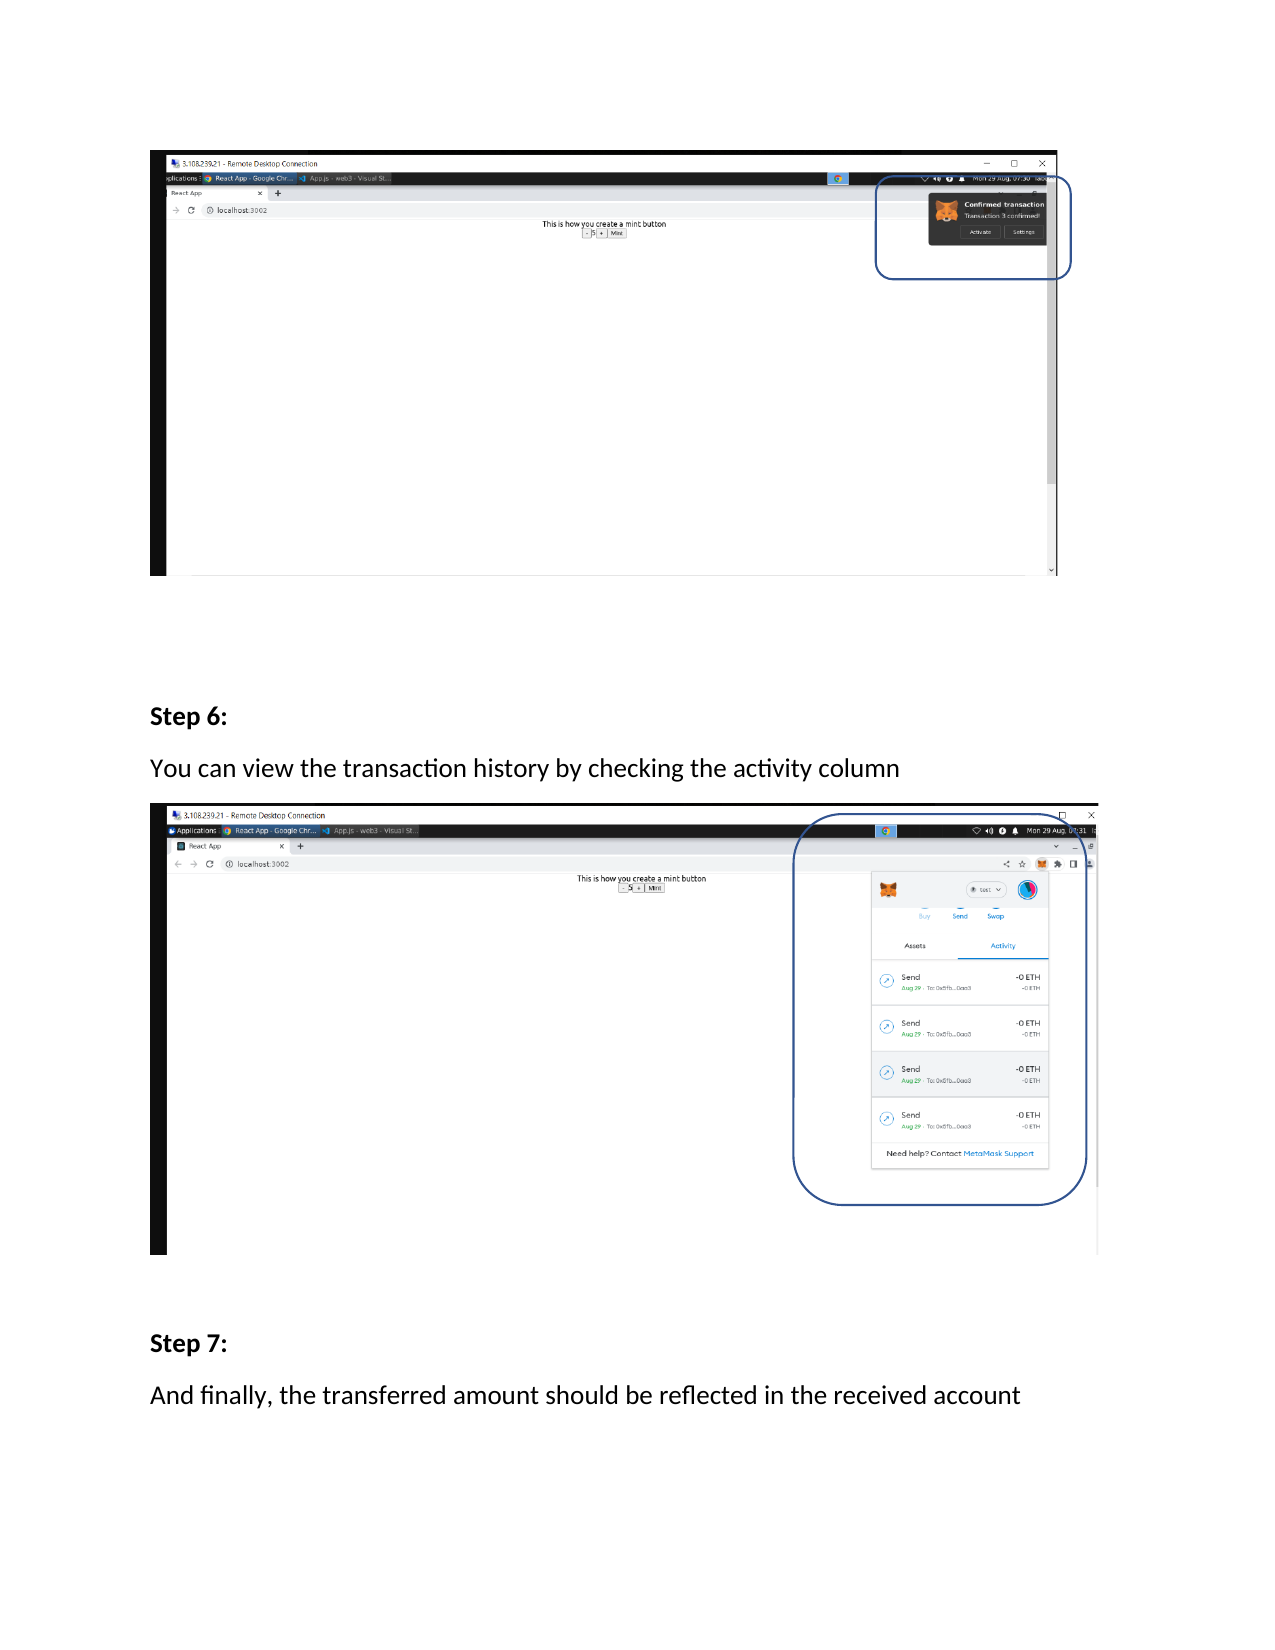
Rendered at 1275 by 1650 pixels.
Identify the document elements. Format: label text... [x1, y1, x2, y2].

text You can view the transaction history by checking the activity column [150, 751, 1125, 784]
text Step 7: [150, 1326, 1125, 1359]
picture [150, 150, 1058, 576]
text And finally, the transferred amount should be reflected in the received account [150, 1378, 1125, 1411]
picture [150, 803, 1099, 1255]
picture [877, 178, 1058, 278]
text Step 6: [150, 699, 1125, 732]
